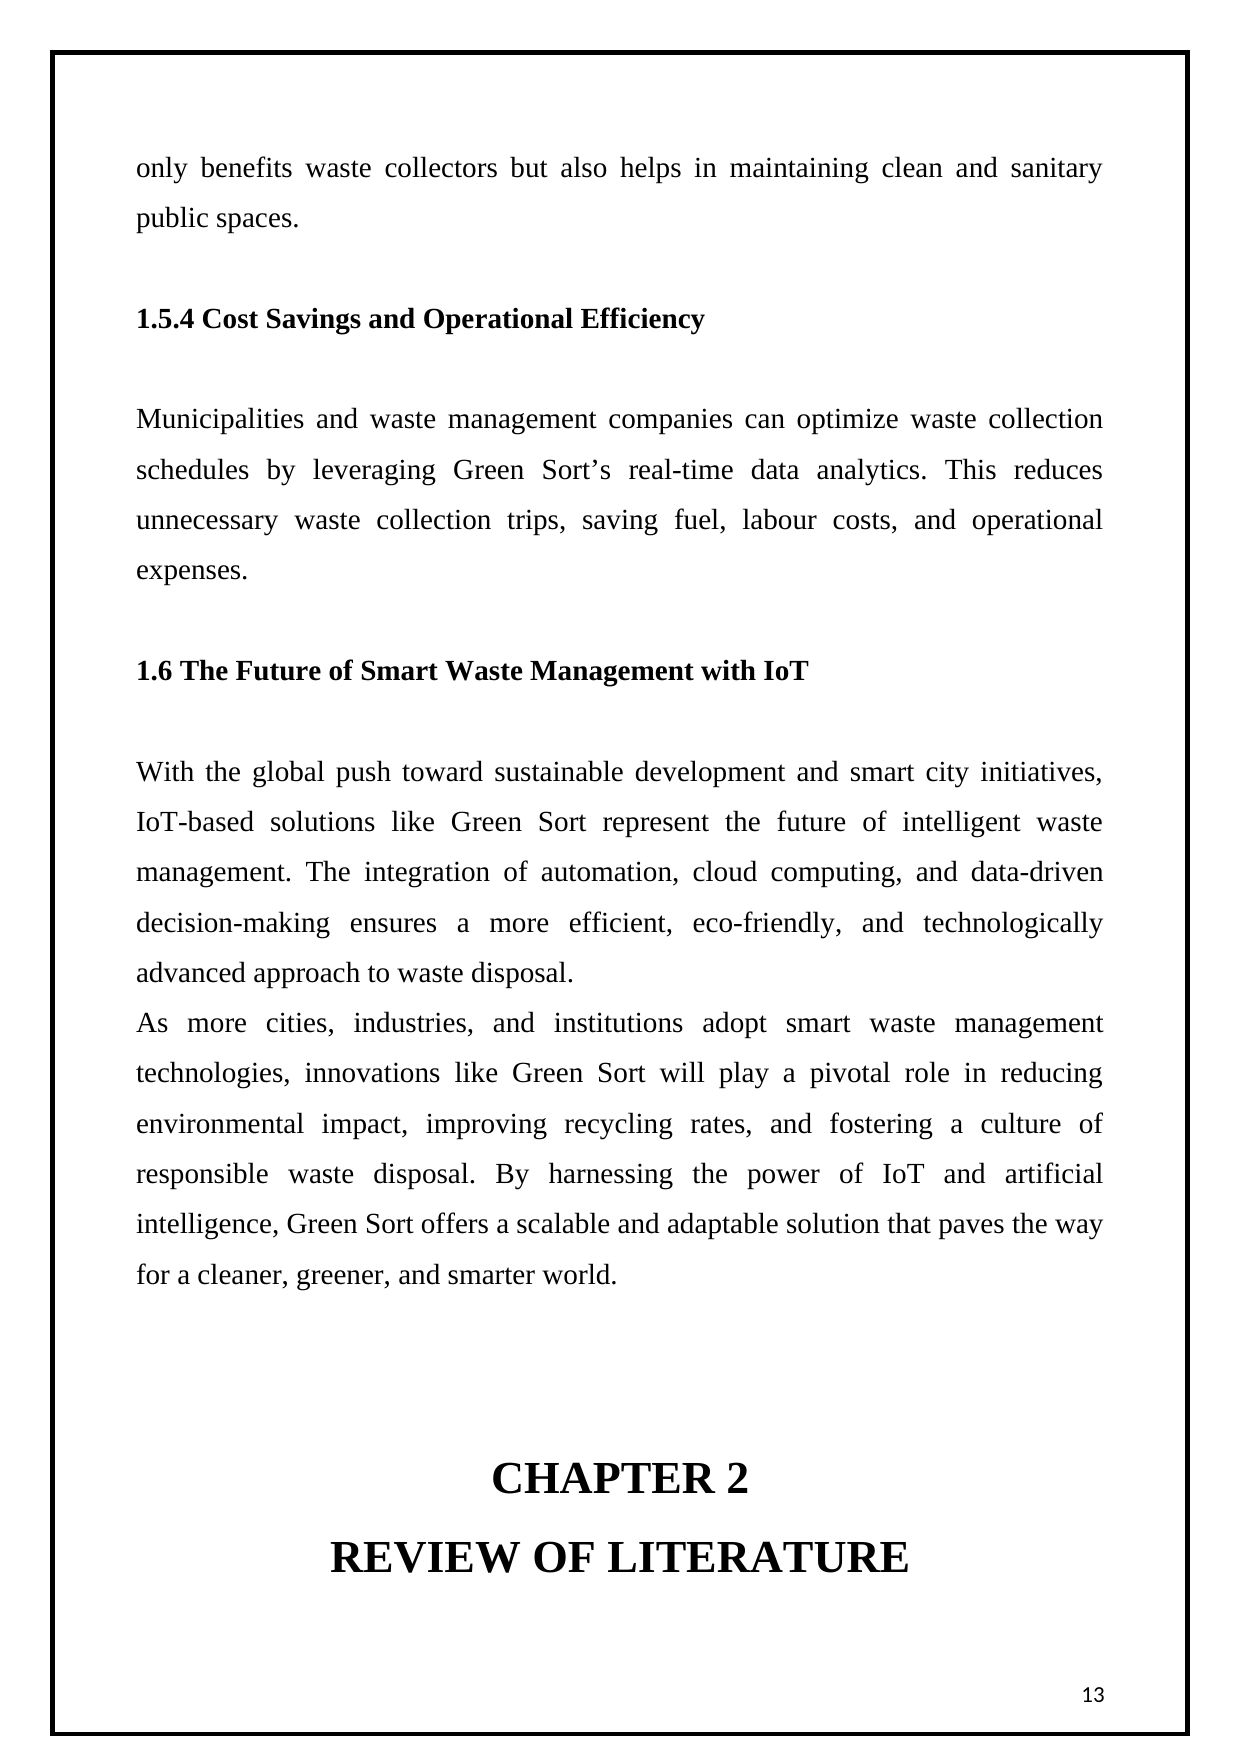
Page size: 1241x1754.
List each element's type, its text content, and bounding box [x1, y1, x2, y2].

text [136, 150, 1104, 234]
text As more cities, industries, and institutions adopt smart waste management technologies, innovations like Green Sort will play a pivotal role in reducing environmental impact, improving recycling rates, and fostering a culture of responsible waste disposal. By harnessing the power of IoT and artificial intelligence, Green Sort offers a scalable and adaptable solution that paves the way for a cleaner, greener, and smarter world. [136, 1005, 1104, 1290]
text 1.5.4 Cost Savings and Operational Efficiency [136, 301, 1104, 334]
text Municipalities and waste management companies can optimize waste collection schedules by leveraging Green Sort’s real-time data analytics. This reduces unnecessary waste collection trips, saving fuel, labour costs, and operational expenses. [136, 402, 1104, 586]
text REVIEW OF LITERATURE [136, 1530, 1104, 1583]
text 1.6 The Future of Smart Waste Management with IoT [136, 653, 1104, 687]
text CHAPTER 2 [136, 1451, 1104, 1504]
text With the global push toward sustainable development and smart city initiatives, IoT-based solutions like Green Sort represent the future of intelligent waste management. The integration of automation, cloud computing, and data-driven decision-making ensures a more efficient, eco-friendly, and technologically advanced approach to waste disposal. [136, 754, 1104, 988]
